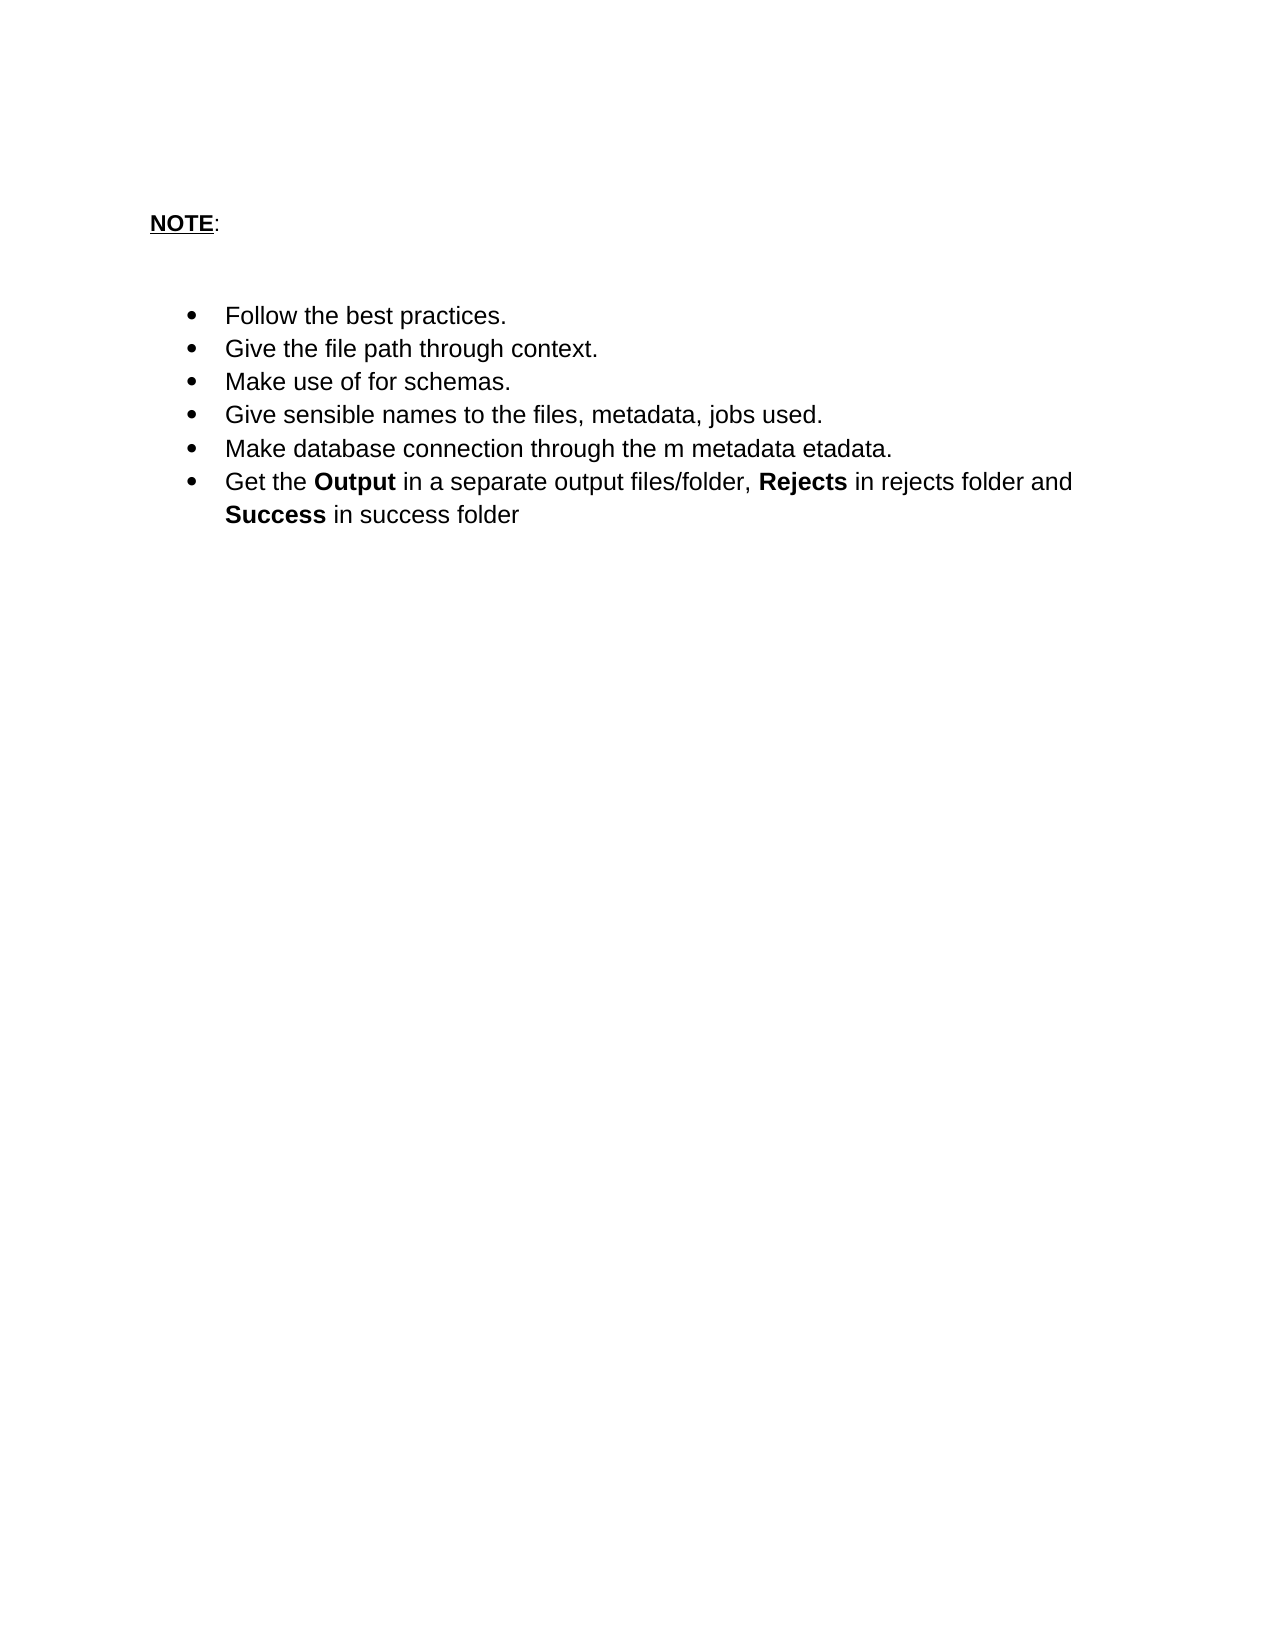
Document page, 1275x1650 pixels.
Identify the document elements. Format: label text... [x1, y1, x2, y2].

list Give sensible names to the files, metadata, jobs used. [187, 400, 1125, 429]
list Get the Output in a separate output files/folder, Rejects in rejects folder and Success in success folder [187, 467, 1125, 528]
list Follow the best practices. [187, 301, 1125, 330]
text NOTE: [150, 210, 1125, 237]
list Make database connection through the m metadata etadata. [187, 433, 1125, 462]
list Give the file path through context. [187, 334, 1125, 363]
list Make use of for schemas. [187, 367, 1125, 396]
